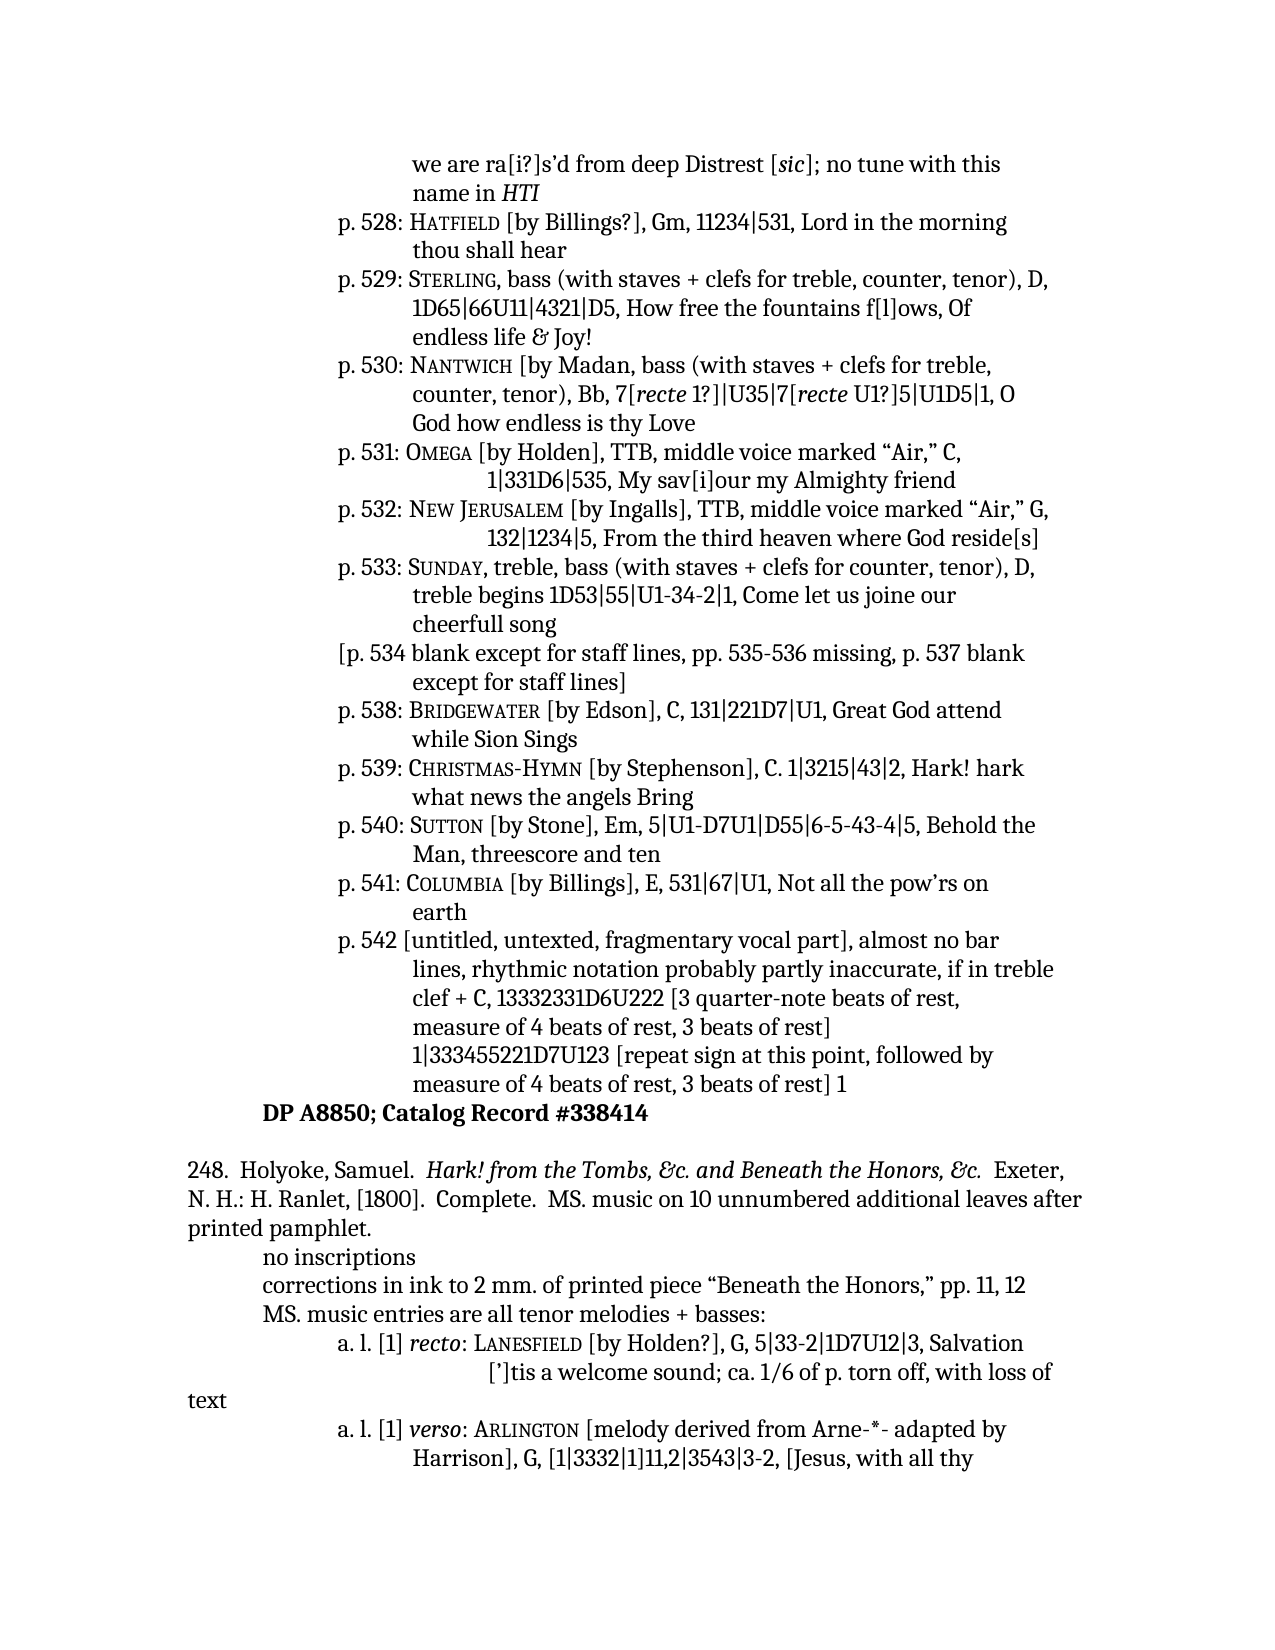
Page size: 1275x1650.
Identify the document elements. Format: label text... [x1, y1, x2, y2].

text while Sion Sings [187, 725, 1087, 754]
text corrections in ink to 2 mm. of printed piece “Beneath the Honors,” pp. 11, 12 [187, 1271, 1087, 1300]
text earth [187, 897, 1087, 926]
text name in HTI [187, 179, 1087, 207]
text endless life & Joy! [187, 322, 1087, 351]
text p. 541: Columbia [by Billings], E, 531|67|U1, Not all the pow’rs on [187, 869, 1087, 897]
text what news the angels Bring [187, 782, 1087, 811]
text MS. music entries are all tenor melodies + basses: [187, 1300, 1087, 1329]
text [p. 534 blank except for staff lines, pp. 535-536 missing, p. 537 blank [187, 639, 1087, 667]
text p. 542 [untitled, untexted, fragmentary vocal part], almost no bar [187, 926, 1087, 955]
text 1|333455221D7U123 [repeat sign at this point, followed by [187, 1041, 1087, 1070]
text measure of 4 beats of rest, 3 beats of rest] [187, 1012, 1087, 1041]
text treble begins 1D53|55|U1-34-2|1, Come let us joine our [187, 581, 1087, 610]
text DP A8850; Catalog Record #338414 [187, 1099, 1087, 1127]
text p. 539: Christmas-Hymn [by Stephenson], C. 1|3215|43|2, Hark! hark [187, 754, 1087, 782]
text cheerfull song [187, 610, 1087, 639]
text a. l. [1] verso: Arlington [melody derived from Arne-*- adapted by [187, 1415, 1087, 1444]
text counter, tenor), Bb, 7[recte 1?]|U35|7[recte U1?]5|U1D5|1, O [187, 380, 1087, 409]
text p. 538: Bridgewater [by Edson], C, 131|221D7|U1, Great God attend [187, 696, 1087, 725]
text p. 532: New Jerusalem [by Ingalls], TTB, middle voice marked “Air,” G, 132|1234|5, From the third heaven where God reside[s] [187, 495, 1087, 552]
text measure of 4 beats of rest, 3 beats of rest] 1 [187, 1070, 1087, 1099]
text p. 533: Sunday, treble, bass (with staves + clefs for counter, tenor), D, [187, 552, 1087, 581]
text 248. Holyoke, Samuel. Hark! from the Tombs, &c. and Beneath the Honors, &c. Exeter, N. H.: H. Ranlet, [1800]. Complete. MS. music on 10 unnumbered additional leaves after printed pamphlet. [187, 1156, 1087, 1242]
text p. 529: Sterling, bass (with staves + clefs for treble, counter, tenor), D, 1D65|66U11|4321|D5, How free the fountains f[l]ows, Of [187, 265, 1087, 322]
text Man, threescore and ten [187, 840, 1087, 869]
text we are ra[i?]s’d from deep Distrest [sic]; no tune with this [187, 150, 1087, 179]
text clef + C, 13332331D6U222 [3 quarter-note beats of rest, [187, 984, 1087, 1012]
text p. 540: Sutton [by Stone], Em, 5|U1-D7U1|D55|6-5-43-4|5, Behold the [187, 811, 1087, 840]
text no inscriptions [187, 1242, 1087, 1271]
text a. l. [1] recto: Lanesfield [by Holden?], G, 5|33-2|1D7U12|3, Salvation [’]tis a welcome sound; ca. 1/6 of p. torn off, with loss of text [187, 1329, 1087, 1415]
text except for staff lines] [187, 667, 1087, 696]
text p. 530: Nantwich [by Madan, bass (with staves + clefs for treble, [187, 351, 1087, 380]
text p. 531: Omega [by Holden], TTB, middle voice marked “Air,” C, 1|331D6|535, My sav[i]our my Almighty friend [187, 437, 1087, 495]
text lines, rhythmic notation probably partly inaccurate, if in treble [187, 955, 1087, 984]
text p. 528: Hatfield [by Billings?], Gm, 11234|531, Lord in the morning [187, 207, 1087, 236]
text thou shall hear [187, 236, 1087, 265]
text Harrison], G, [1|3332|1]11,2|3543|3-2, [Jesus, with all thy [187, 1444, 1087, 1472]
text God how endless is thy Love [187, 409, 1087, 437]
